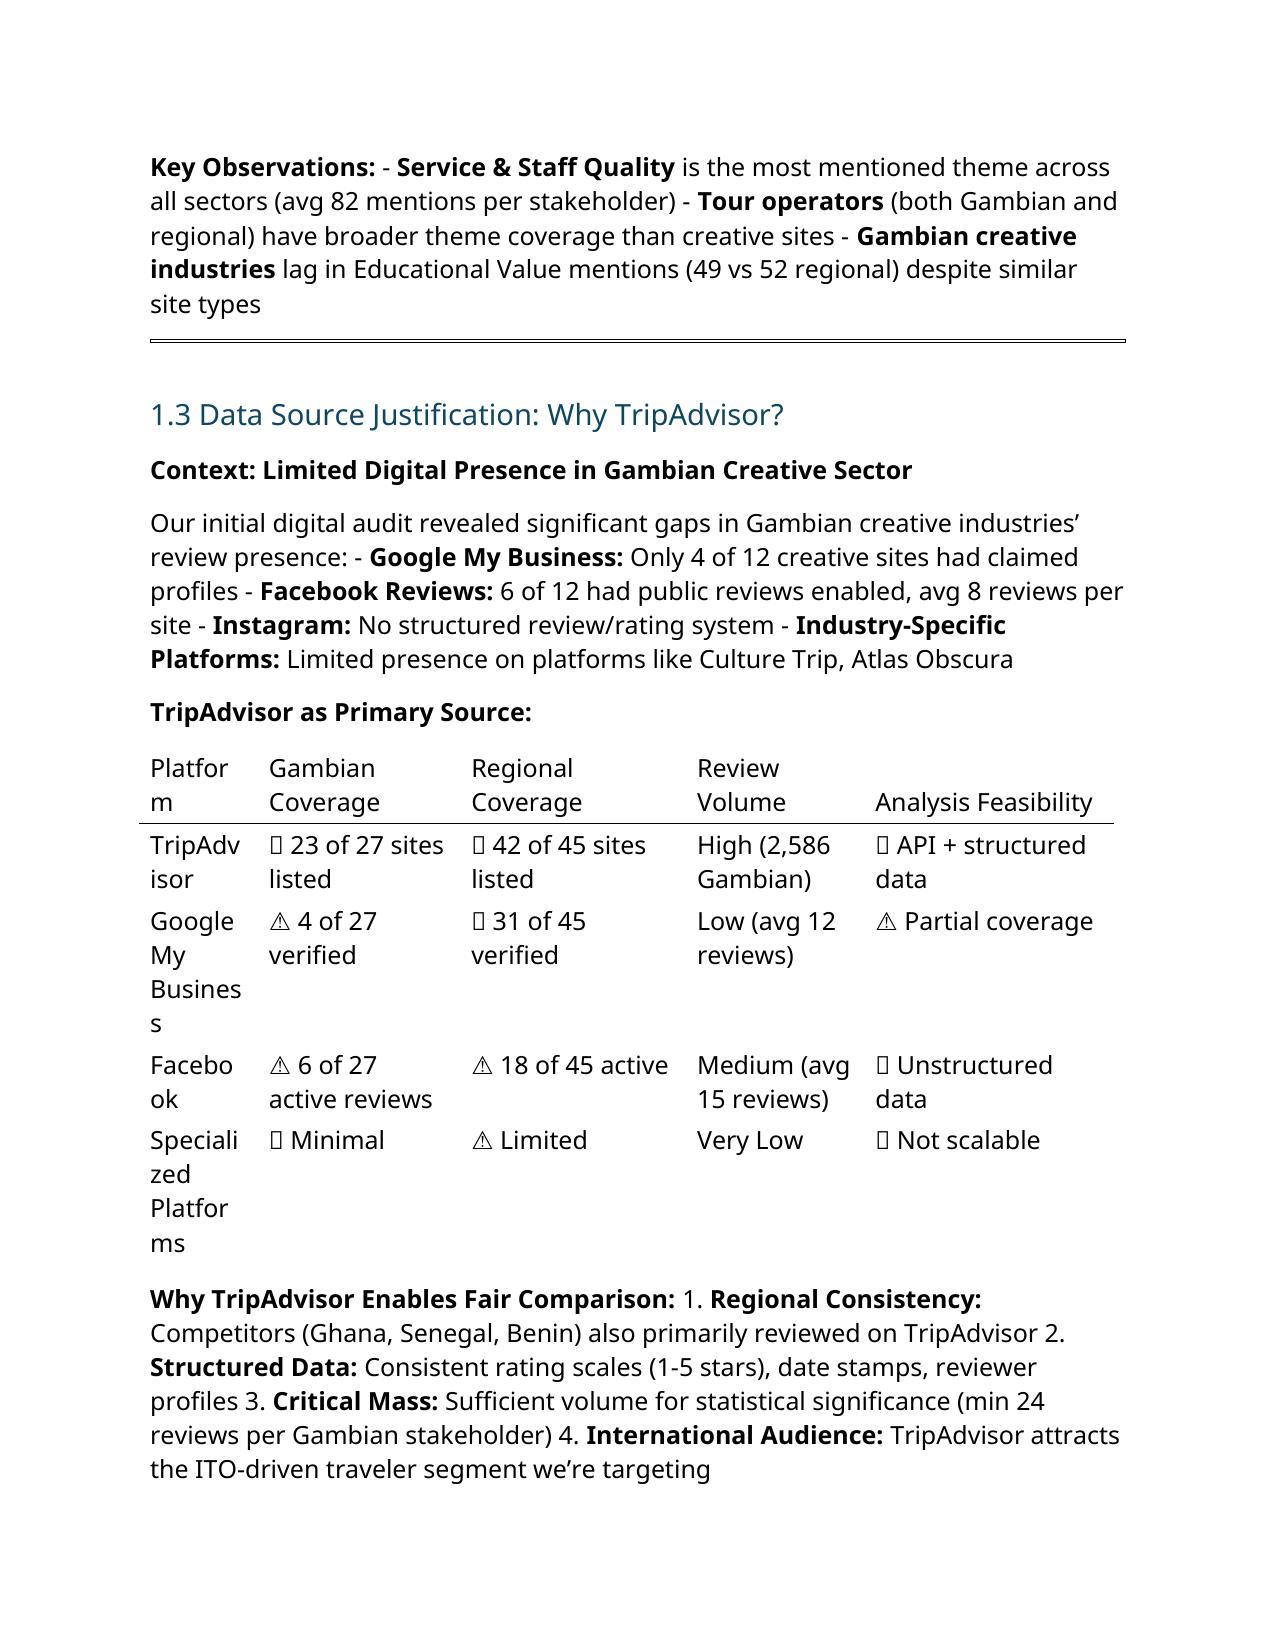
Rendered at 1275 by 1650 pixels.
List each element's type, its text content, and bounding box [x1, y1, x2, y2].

table_cell High (2,586 Gambian) [686, 824, 864, 900]
table_cell ⚠️ 6 of 27 active reviews [258, 1044, 460, 1119]
table_cell Specialized Platforms [139, 1119, 257, 1263]
table_cell ✅ 42 of 45 sites listed [460, 824, 686, 900]
table_header Gambian Coverage [258, 747, 460, 823]
table_header Platform [139, 747, 257, 823]
text Context: Limited Digital Presence in Gambian Creative Sector [150, 452, 1125, 486]
table_cell ❌ Minimal [258, 1119, 460, 1263]
table_header Review Volume [686, 747, 864, 823]
table_cell TripAdvisor [139, 824, 257, 900]
table_cell Medium (avg 15 reviews) [686, 1044, 864, 1119]
table_cell ✅ 23 of 27 sites listed [258, 824, 460, 900]
table_header Regional Coverage [460, 747, 686, 823]
table_cell ❌ Unstructured data [864, 1044, 1114, 1119]
table_cell ✅ 31 of 45 verified [460, 900, 686, 1044]
table_cell ❌ Not scalable [864, 1119, 1114, 1263]
text TripAdvisor as Primary Source: [150, 694, 1125, 728]
text Our initial digital audit revealed significant gaps in Gambian creative industries’ review presence: - Google My Business: Only 4 of 12 creative sites had claimed profiles - Facebook Reviews: 6 of 12 had public reviews enabled, avg 8 reviews per site - Instagram: No structured review/rating system - Industry-Specific Platforms: Limited presence on platforms like Culture Trip, Atlas Obscura [150, 505, 1125, 676]
text Why TripAdvisor Enables Fair Comparison: 1. Regional Consistency: Competitors (Ghana, Senegal, Benin) also primarily reviewed on TripAdvisor 2. Structured Data: Consistent rating scales (1-5 stars), date stamps, reviewer profiles 3. Critical Mass: Sufficient volume for statistical significance (min 24 reviews per Gambian stakeholder) 4. International Audience: TripAdvisor attracts the ITO-driven traveler segment we’re targeting [150, 1282, 1125, 1486]
table_header Analysis Feasibility [864, 747, 1114, 823]
table_cell ⚠️ 4 of 27 verified [258, 900, 460, 1044]
table_cell ✅ API + structured data [864, 824, 1114, 900]
text Key Observations: - Service & Staff Quality is the most mentioned theme across all sectors (avg 82 mentions per stakeholder) - Tour operators (both Gambian and regional) have broader theme coverage than creative sites - Gambian creative industries lag in Educational Value mentions (49 vs 52 regional) despite similar site types [150, 150, 1125, 320]
table_cell Low (avg 12 reviews) [686, 900, 864, 1044]
table_cell Facebook [139, 1044, 257, 1119]
subtitle 1.3 Data Source Justification: Why TripAdvisor? [150, 394, 1125, 434]
table_cell Google My Business [139, 900, 257, 1044]
table_cell ⚠️ Limited [460, 1119, 686, 1263]
table_cell ⚠️ 18 of 45 active [460, 1044, 686, 1119]
table_cell ⚠️ Partial coverage [864, 900, 1114, 1044]
table_cell Very Low [686, 1119, 864, 1263]
